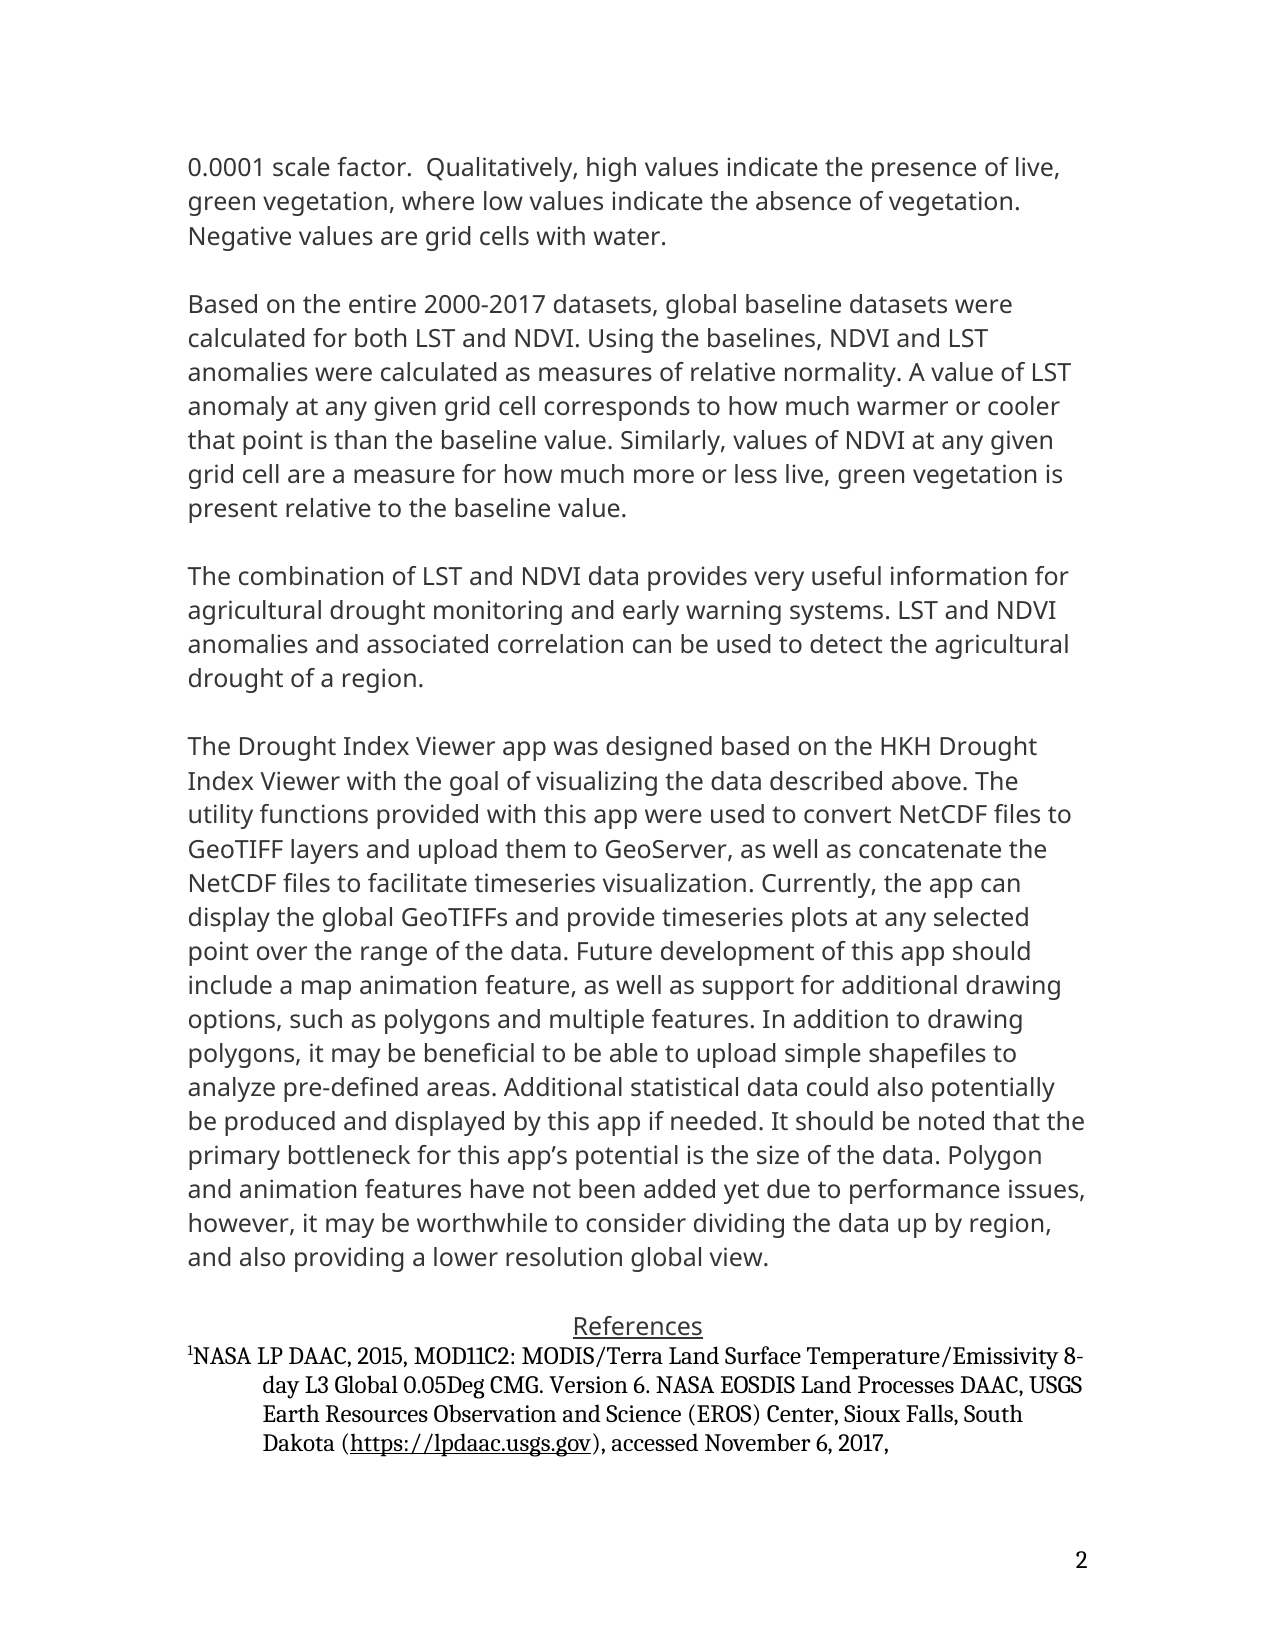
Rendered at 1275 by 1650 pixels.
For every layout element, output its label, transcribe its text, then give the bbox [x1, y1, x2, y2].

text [187, 150, 1087, 252]
text The Drought Index Viewer app was designed based on the HKH Drought Index Viewer with the goal of visualizing the data described above. The utility functions provided with this app were used to convert NetCDF files to GeoTIFF layers and upload them to GeoServer, as well as concatenate the NetCDF files to facilitate timeseries visualization. Currently, the app can display the global GeoTIFFs and provide timeseries plots at any selected point over the range of the data. Future development of this app should include a map animation feature, as well as support for additional drawing options, such as polygons and multiple features. In addition to drawing polygons, it may be beneficial to be able to upload simple shapefiles to analyze pre-defined areas. Additional statistical data could also potentially be produced and displayed by this app if needed. It should be noted that the primary bottleneck for this app’s potential is the size of the data. Polygon and animation features have not been added yet due to performance issues, however, it may be worthwhile to consider dividing the data up by region, and also providing a lower resolution global view. [187, 729, 1087, 1274]
text References [187, 1308, 1087, 1342]
text The combination of LST and NDVI data provides very useful information for agricultural drought monitoring and early warning systems. LST and NDVI anomalies and associated correlation can be used to detect the agricultural drought of a region. [187, 559, 1087, 695]
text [187, 1342, 1087, 1457]
text Based on the entire 2000-2017 datasets, global baseline datasets were calculated for both LST and NDVI. Using the baselines, NDVI and LST anomalies were calculated as measures of relative normality. A value of LST anomaly at any given grid cell corresponds to how much warmer or cooler that point is than the baseline value. Similarly, values of NDVI at any given grid cell are a measure for how much more or less live, green vegetation is present relative to the baseline value. [187, 286, 1087, 525]
